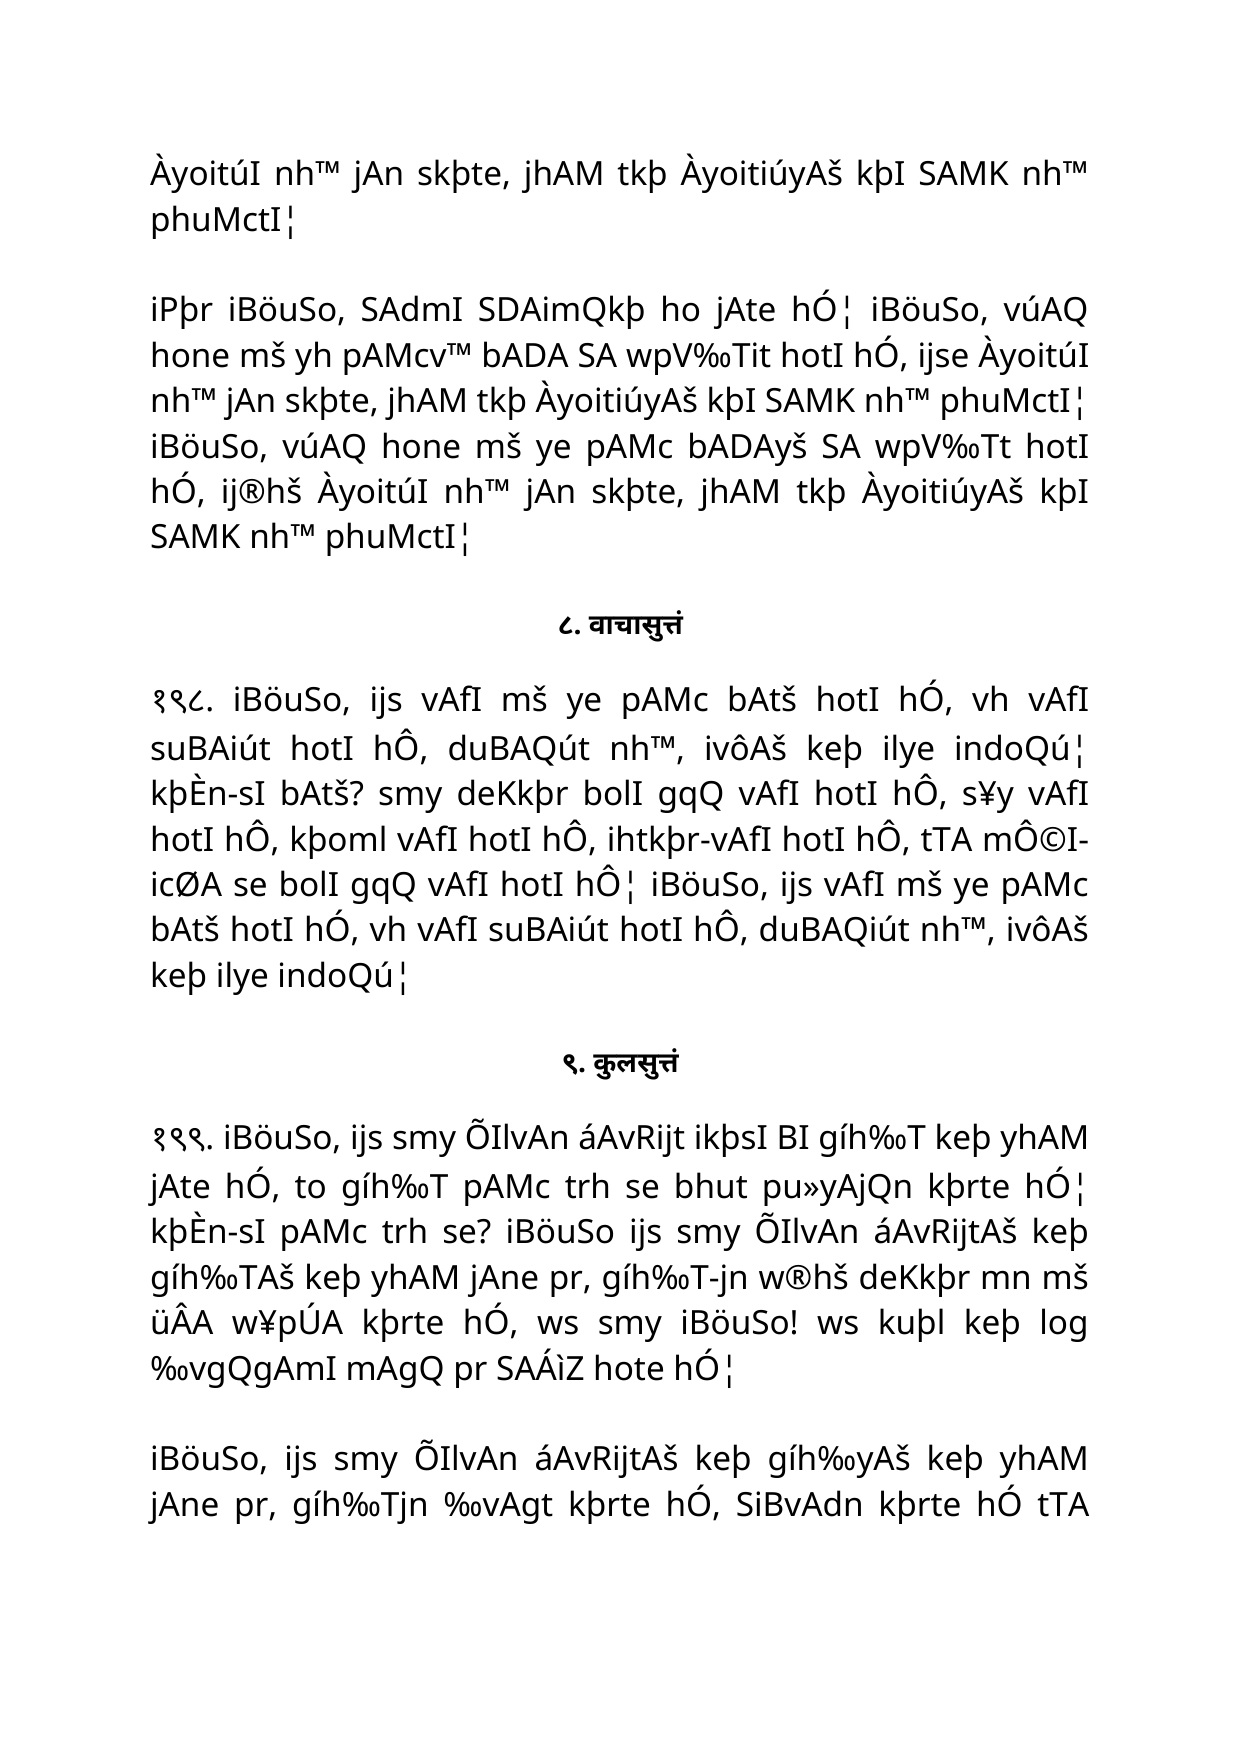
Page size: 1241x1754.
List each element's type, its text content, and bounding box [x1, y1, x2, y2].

text १९८. iBöuSo, ijs vAfI mš ye pAMc bAtš hotI hÓ, vh vAfI suBAiút hotI hÔ, duBAQút nh™, ivôAš keþ ilye indoQú¦ kþÈn-sI bAtš? smy deKkþr bolI gqQ vAfI hotI hÔ, s¥y vAfI hotI hÔ, kþoml vAfI hotI hÔ, ihtkþr-vAfI hotI hÔ, tTA mÔ©I-icØA se bolI gqQ vAfI hotI hÔ¦ iBöuSo, ijs vAfI mš ye pAMc bAtš hotI hÓ, vh vAfI suBAiút hotI hÔ, duBAQiút nh™, ivôAš keþ ilye indoQú¦ [150, 675, 1090, 997]
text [150, 1435, 1090, 1526]
text ८. वाचासुत्तं [150, 604, 1090, 646]
text १९९. iBöuSo, ijs smy ÕIlvAn áAvRijt ikþsI BI gíh‰T keþ yhAM jAte hÓ, to gíh‰T pAMc trh se bhut pu»yAjQn kþrte hÓ¦ kþÈn-sI pAMc trh se? iBöuSo ijs smy ÕIlvAn áAvRijtAš keþ gíh‰TAš keþ yhAM jAne pr, gíh‰T-jn w®hš deKkþr mn mš üÂA w¥pÚA kþrte hÓ, ws smy iBöuSo! ws kuþl keþ log ‰vgQgAmI mAgQ pr SAÁìZ hote hÓ¦ [150, 1113, 1090, 1390]
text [150, 150, 1090, 241]
text iPþr iBöuSo, SAdmI SDAimQkþ ho jAte hÓ¦ iBöuSo, vúAQ hone mš yh pAMcv™ bADA SA wpV‰Tit hotI hÓ, ijse ÀyoitúI nh™ jAn skþte, jhAM tkþ ÀyoitiúyAš kþI SAMK nh™ phuMctI¦ iBöuSo, vúAQ hone mš ye pAMc bADAyš SA wpV‰Tt hotI hÓ, ij®hš ÀyoitúI nh™ jAn skþte, jhAM tkþ ÀyoitiúyAš kþI SAMK nh™ phuMctI¦ [150, 286, 1090, 559]
text ९. कुलसुत्तं [150, 1042, 1090, 1084]
